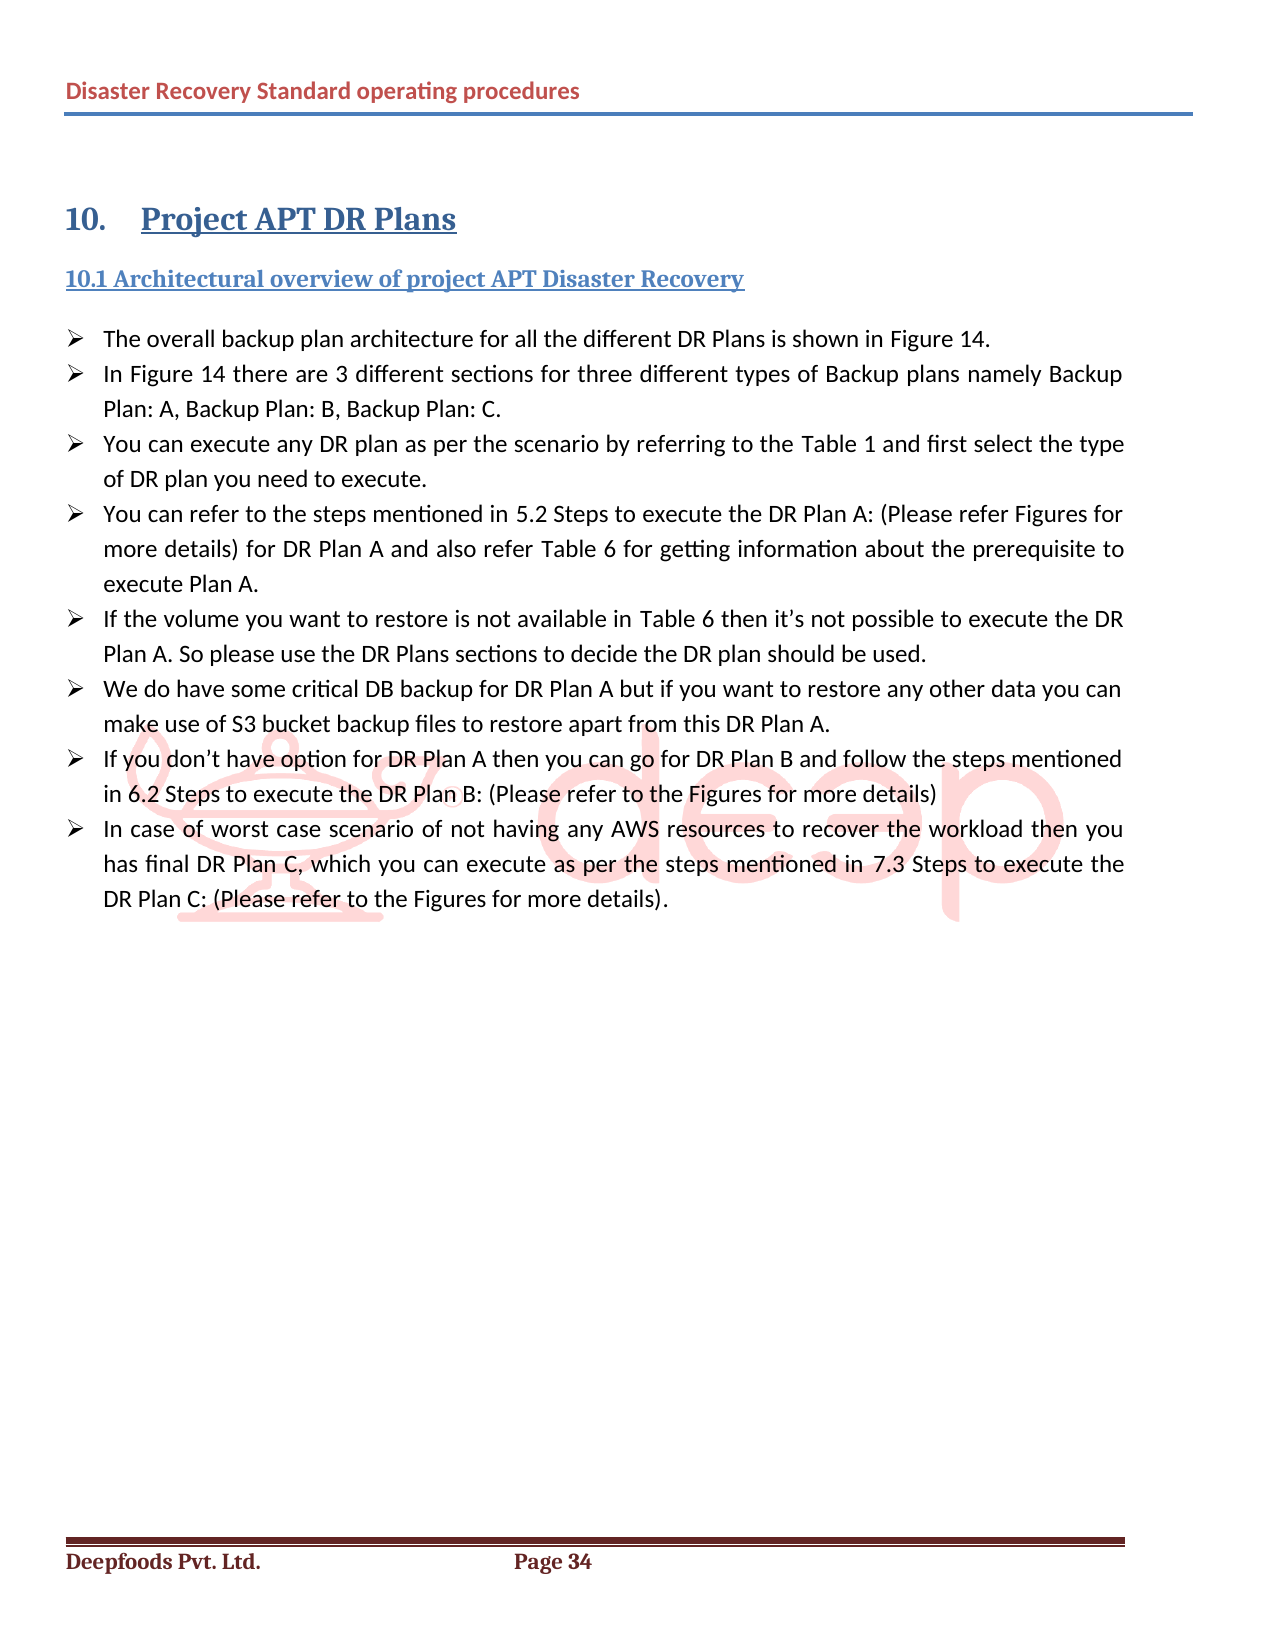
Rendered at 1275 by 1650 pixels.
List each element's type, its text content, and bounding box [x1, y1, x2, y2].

list In case of worst case scenario of not having any AWS resources to recover the workload then you has final DR Plan C, which you can execute as per the steps mentioned in 7.3 Steps to execute the DR Plan C: (Please refer to the Figures for more details). [66, 813, 1125, 913]
list We do have some critical DB backup for DR Plan A but if you want to restore any other data you can make use of S3 bucket backup files to restore apart from this DR Plan A. [66, 673, 1125, 738]
list If you don’t have option for DR Plan A then you can go for DR Plan B and follow the steps mentioned in 6.2 Steps to execute the DR Plan B: (Please refer to the Figures for more details) [66, 743, 1125, 808]
text 10.1 Architectural overview of project APT Disaster Recovery [66, 265, 1125, 294]
list Project APT DR Plans [66, 200, 1125, 238]
list You can refer to the steps mentioned in 5.2 Steps to execute the DR Plan A: (Please refer Figures for more details) for DR Plan A and also refer Table 6 for getting information about the prerequisite to execute Plan A. [66, 498, 1125, 598]
list In Figure 14 there are 3 different sections for three different types of Backup plans namely Backup Plan: A, Backup Plan: B, Backup Plan: C. [66, 358, 1125, 423]
list The overall backup plan architecture for all the different DR Plans is shown in Figure 14. [66, 323, 1125, 353]
list If the volume you want to restore is not available in Table 6 then it’s not possible to execute the DR Plan A. So please use the DR Plans sections to decide the DR plan should be used. [66, 603, 1125, 668]
list You can execute any DR plan as per the scenario by referring to the Table 1 and first select the type of DR plan you need to execute. [66, 428, 1125, 493]
